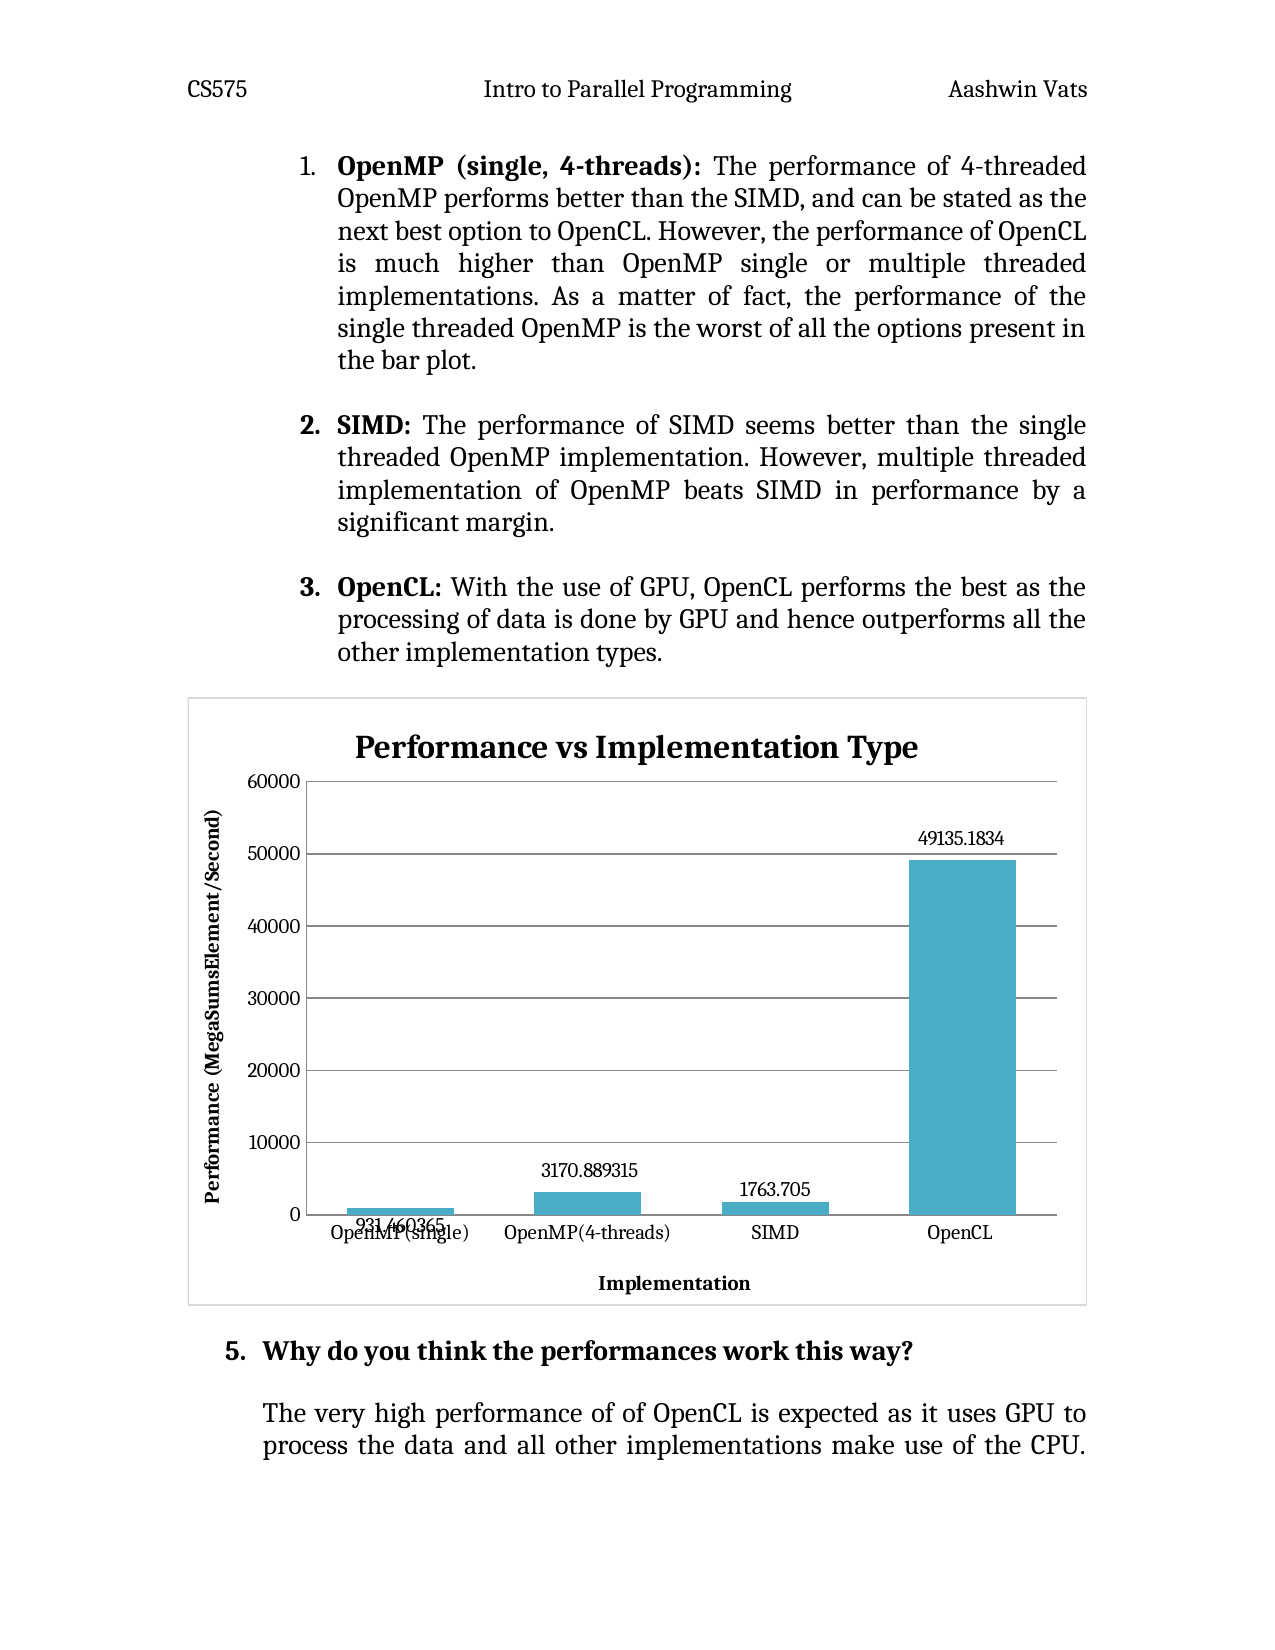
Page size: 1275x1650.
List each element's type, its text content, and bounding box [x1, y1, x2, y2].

list SIMD: The performance of SIMD seems better than the single threaded OpenMP implementation. However, multiple threaded implementation of OpenMP beats SIMD in performance by a significant margin. [300, 409, 1087, 539]
list OpenCL: With the use of GPU, OpenCL performs the best as the processing of data is done by GPU and hence outperforms all the other implementation types. [300, 571, 1087, 668]
list Why do you think the performances work this way? [225, 1335, 1087, 1368]
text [262, 1397, 1087, 1462]
list OpenMP (single, 4-threads): The performance of 4-threaded OpenMP performs better than the SIMD, and can be stated as the next best option to OpenCL. However, the performance of OpenCL is much higher than OpenMP single or multiple threaded implementations. As a matter of fact, the performance of the single threaded OpenMP is the worst of all the options present in the bar plot. [300, 150, 1087, 377]
